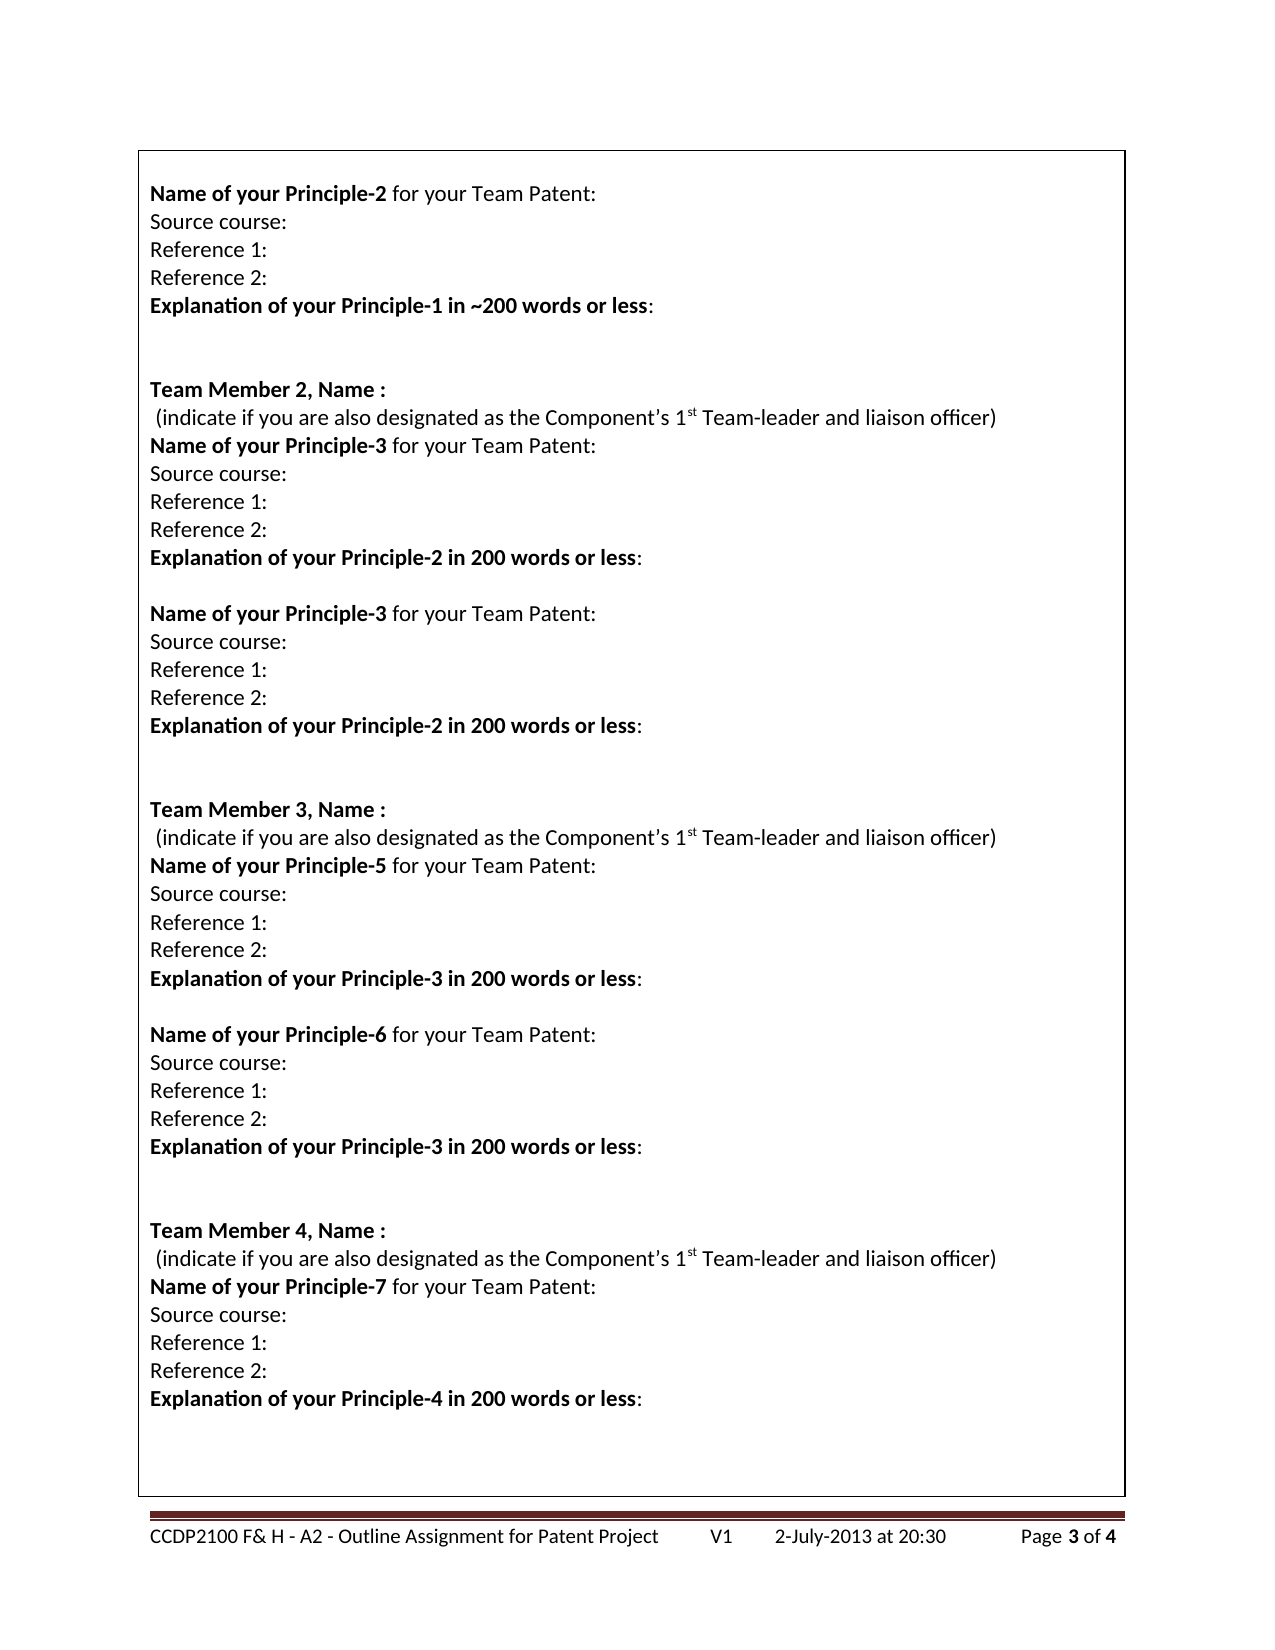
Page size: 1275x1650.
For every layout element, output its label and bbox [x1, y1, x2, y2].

table_cell [139, 151, 1124, 1496]
